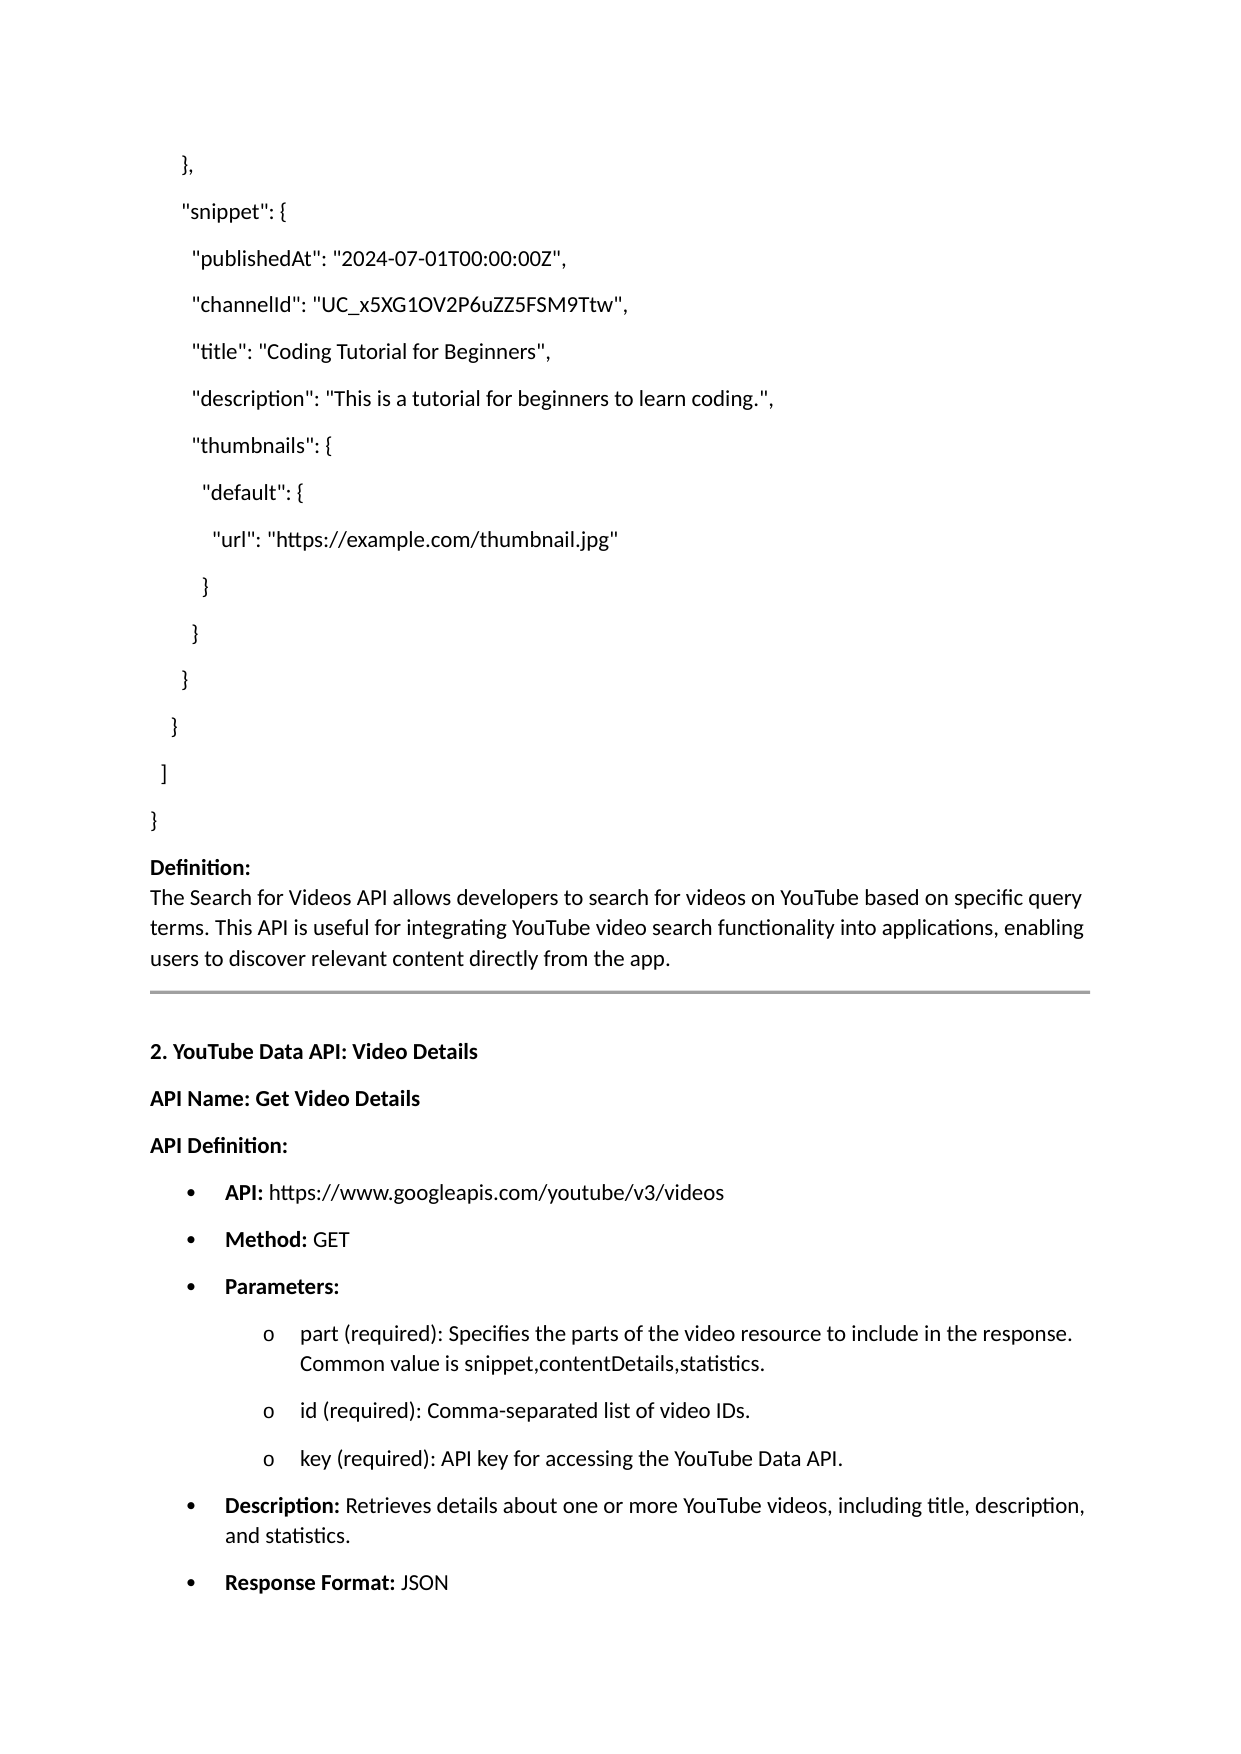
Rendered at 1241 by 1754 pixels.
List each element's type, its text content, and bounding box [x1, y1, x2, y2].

text "description": "This is a tutorial for beginners to learn coding.", [150, 384, 1090, 412]
text API Definition: [150, 1131, 1090, 1159]
text "url": "https://example.com/thumbnail.jpg" [150, 525, 1090, 553]
text "title": "Coding Tutorial for Beginners", [150, 337, 1090, 366]
text } [150, 806, 1090, 834]
list id (required): Comma-separated list of video IDs. [262, 1396, 1090, 1425]
text } [150, 666, 1090, 694]
text } [150, 619, 1090, 647]
text } [150, 572, 1090, 600]
text Definition: The Search for Videos API allows developers to search for videos on YouTube based on specific query terms. This API is useful for integrating YouTube video search functionality into applications, enabling users to discover relevant content directly from the app. [150, 853, 1090, 972]
list part (required): Specifies the parts of the video resource to include in the response. Common value is snippet,contentDetails,statistics. [262, 1319, 1090, 1377]
text ] [150, 759, 1090, 787]
text "thumbnails": { [150, 431, 1090, 459]
text "snippet": { [150, 197, 1090, 225]
list Description: Retrieves details about one or more YouTube videos, including title, description, and statistics. [187, 1491, 1090, 1549]
text "default": { [150, 478, 1090, 506]
list key (required): API key for accessing the YouTube Data API. [262, 1444, 1090, 1472]
text }, [150, 150, 1090, 178]
text } [150, 712, 1090, 741]
list API: https://www.googleapis.com/youtube/v3/videos [187, 1178, 1090, 1206]
list Response Format: JSON [187, 1568, 1090, 1596]
text "channelId": "UC_x5XG1OV2P6uZZ5FSM9Ttw", [150, 291, 1090, 319]
text "publishedAt": "2024-07-01T00:00:00Z", [150, 244, 1090, 272]
list Parameters: [187, 1272, 1090, 1300]
text 2. YouTube Data API: Video Details [150, 1037, 1090, 1066]
text API Name: Get Video Details [150, 1084, 1090, 1112]
list Method: GET [187, 1225, 1090, 1253]
